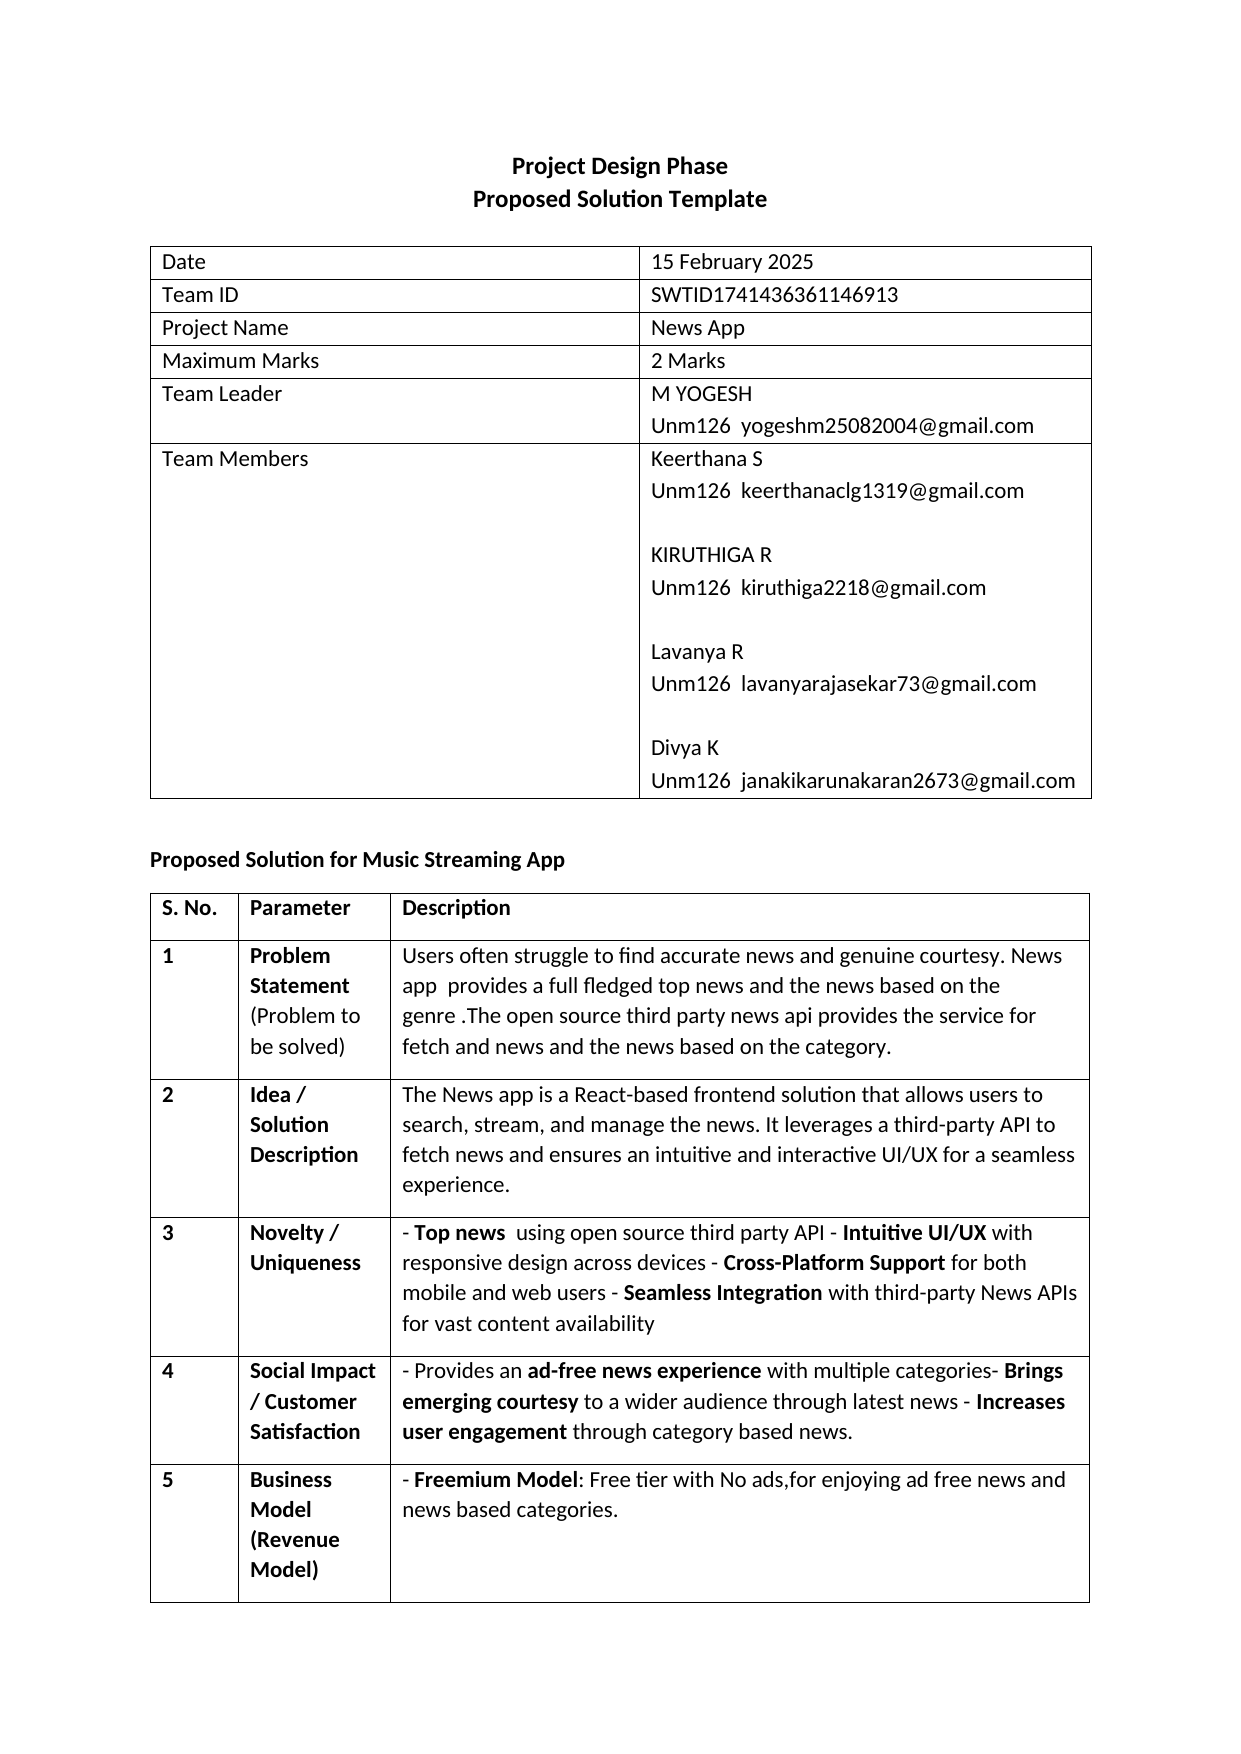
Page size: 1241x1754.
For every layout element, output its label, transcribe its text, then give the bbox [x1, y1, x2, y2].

table_cell 3 [151, 1218, 238, 1356]
table_header 15 February 2025 [640, 247, 1091, 279]
table_cell 2 [151, 1080, 238, 1217]
table_cell Team Leader [151, 379, 639, 443]
table_cell Social Impact / Customer Satisfaction [239, 1357, 390, 1464]
table_cell Users often struggle to find accurate news and genuine courtesy. News app provides a full fledged top news and the news based on the genre .The open source third party news api provides the service for fetch and news and the news based on the category. [391, 941, 1089, 1079]
table_cell 4 [151, 1357, 238, 1464]
table_cell Maximum Marks [151, 346, 639, 378]
table_cell M YOGESH Unm126 yogeshm25082004@gmail.com [640, 379, 1091, 443]
table_cell The News app is a React-based frontend solution that allows users to search, stream, and manage the news. It leverages a third-party API to fetch news and ensures an intuitive and interactive UI/UX for a seamless experience. [391, 1080, 1089, 1217]
table_header S. No. [151, 894, 238, 940]
table_cell Problem Statement (Problem to be solved) [239, 941, 390, 1079]
table_cell - Freemium Model: Free tier with No ads,for enjoying ad free news and news based categories. [391, 1465, 1089, 1602]
table_cell News App [640, 313, 1091, 345]
table_cell SWTID1741436361146913 [640, 280, 1091, 312]
table_cell Team ID [151, 280, 639, 312]
table_cell Team Members [151, 444, 639, 798]
text Proposed Solution Template [150, 183, 1090, 213]
table_header Description [391, 894, 1089, 940]
text Proposed Solution for Music Streaming App [150, 846, 1090, 873]
table_cell Idea / Solution Description [239, 1080, 390, 1217]
table_cell Novelty / Uniqueness [239, 1218, 390, 1356]
table_header Parameter [239, 894, 390, 940]
table_cell - Provides an ad-free news experience with multiple categories- Brings emerging courtesy to a wider audience through latest news - Increases user engagement through category based news. [391, 1357, 1089, 1464]
table_header Date [151, 247, 639, 279]
table_cell - Top news using open source third party API - Intuitive UI/UX with responsive design across devices - Cross-Platform Support for both mobile and web users - Seamless Integration with third-party News APIs for vast content availability [391, 1218, 1089, 1356]
table_cell 2 Marks [640, 346, 1091, 378]
table_cell Business Model (Revenue Model) [239, 1465, 390, 1602]
table_cell Project Name [151, 313, 639, 345]
table_cell Keerthana S Unm126 keerthanaclg1319@gmail.com KIRUTHIGA R Unm126 kiruthiga2218@gmail.com Lavanya R Unm126 lavanyarajasekar73@gmail.com Divya K Unm126 janakikarunakaran2673@gmail.com [640, 444, 1091, 798]
text Project Design Phase [150, 150, 1090, 181]
table_cell 5 [151, 1465, 238, 1602]
table_cell 1 [151, 941, 238, 1079]
